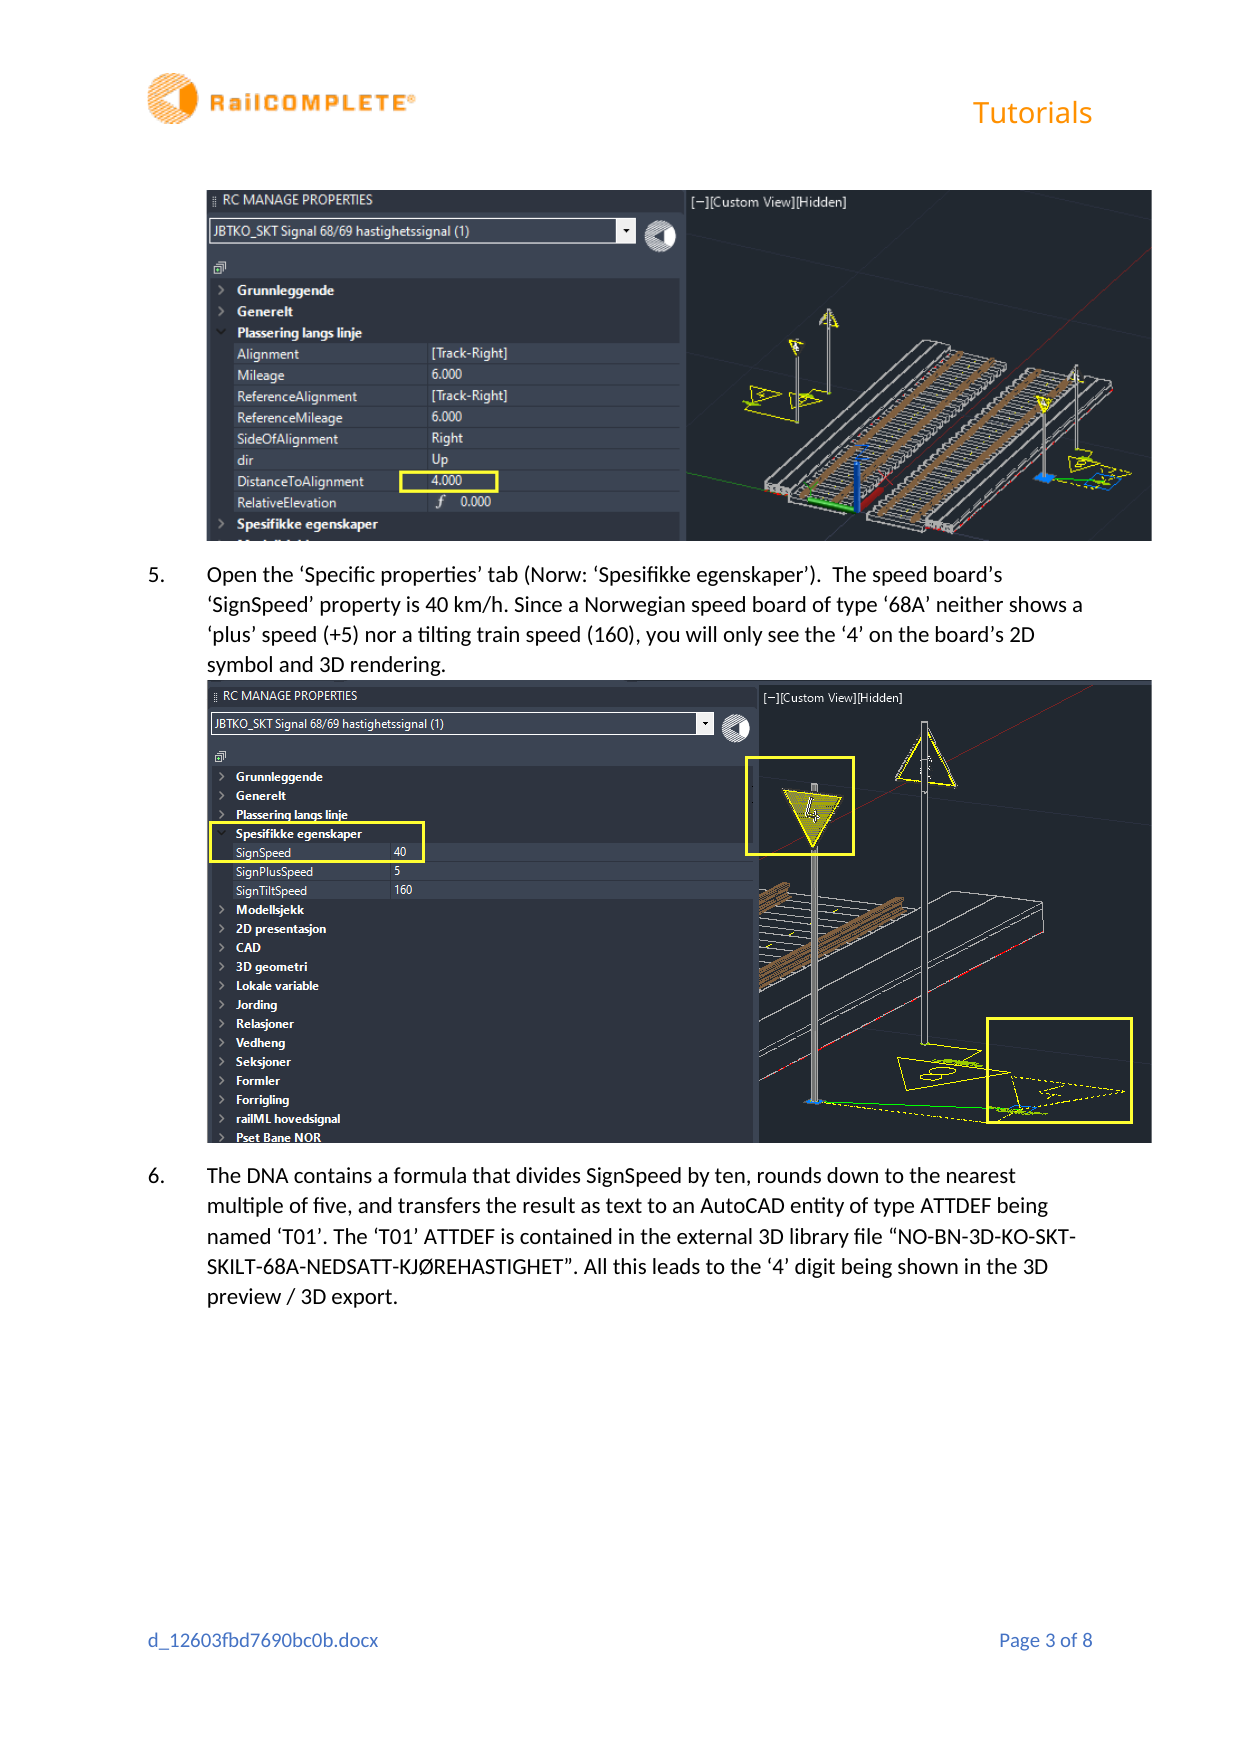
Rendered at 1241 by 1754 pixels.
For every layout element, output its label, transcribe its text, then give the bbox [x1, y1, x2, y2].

picture [206, 680, 1152, 1143]
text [148, 1161, 1093, 1310]
picture [206, 190, 1152, 541]
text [148, 160, 1093, 541]
picture [147, 73, 422, 124]
